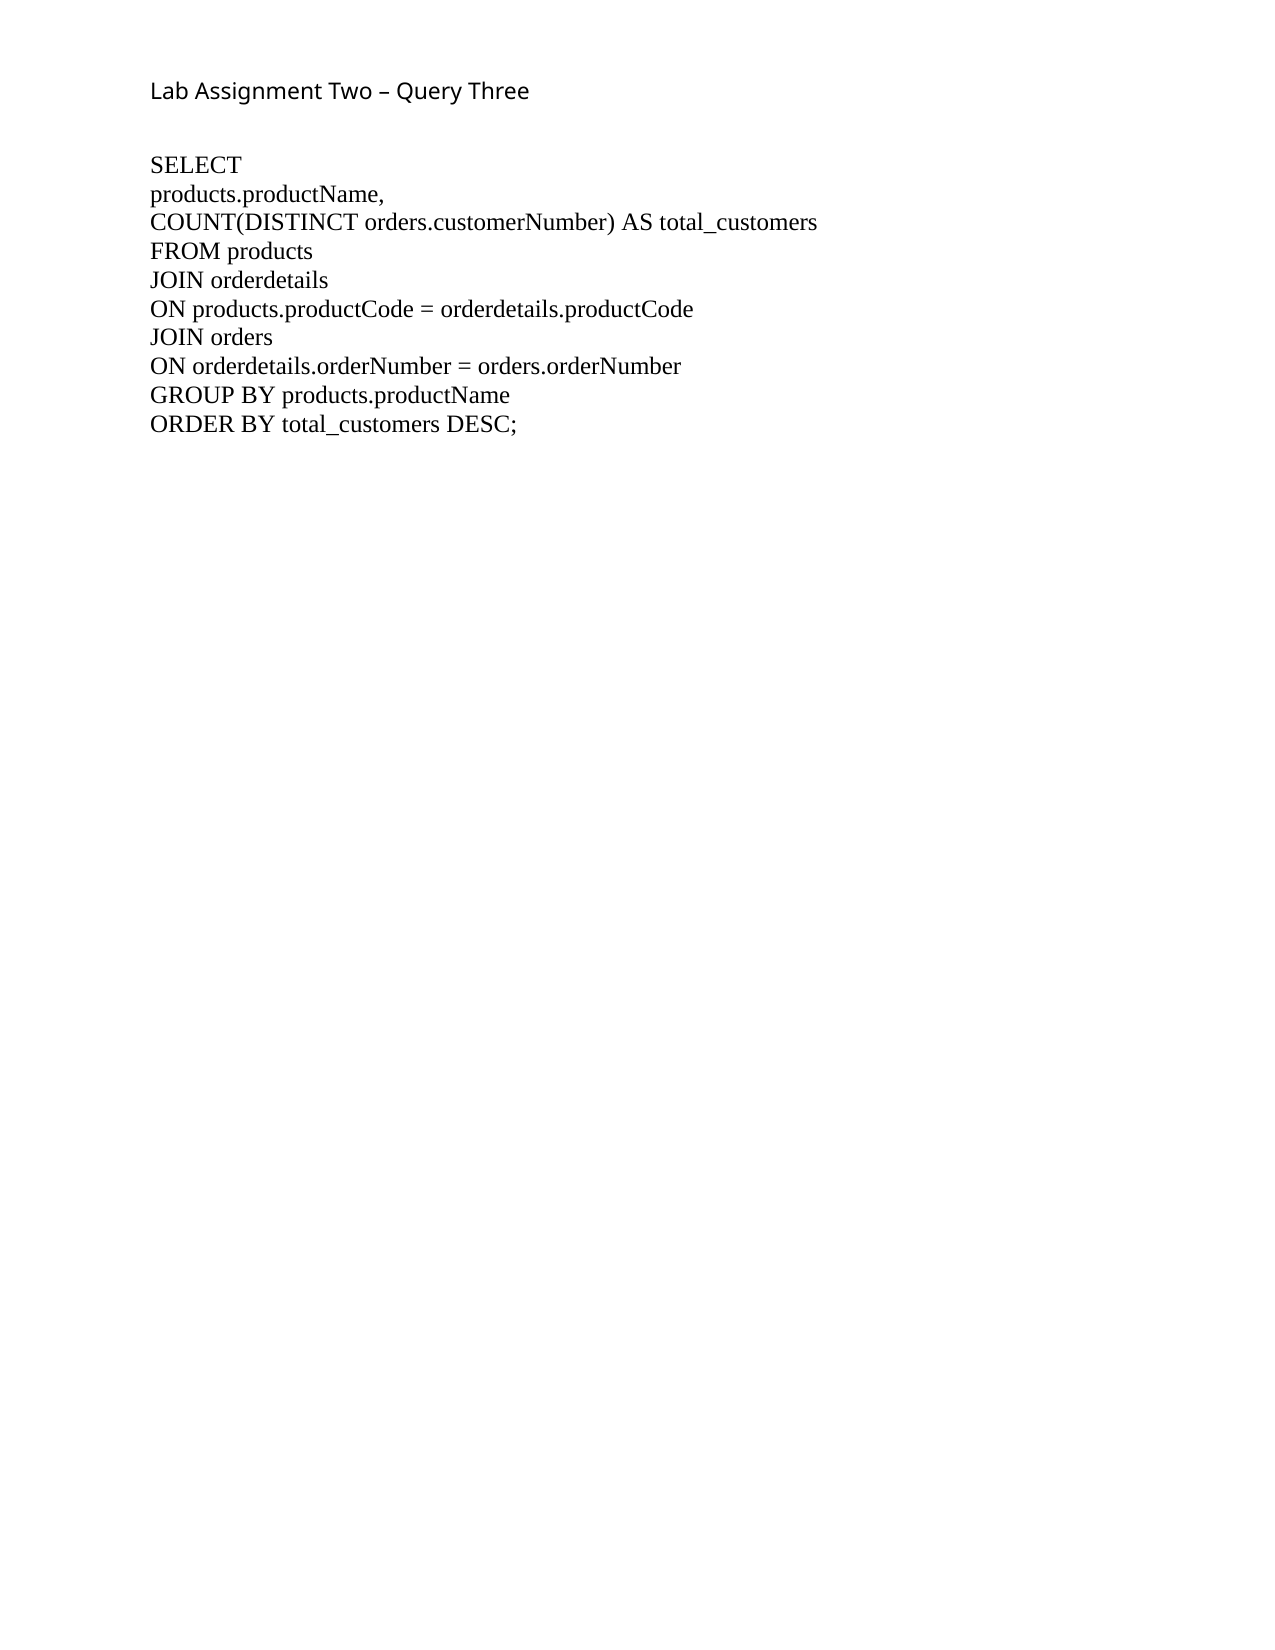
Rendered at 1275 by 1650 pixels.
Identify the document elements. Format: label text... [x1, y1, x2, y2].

text JOIN orders [150, 322, 1125, 351]
text SELECT [150, 150, 1125, 179]
text ON products.productCode = orderdetails.productCode [150, 294, 1125, 322]
text JOIN orderdetails [150, 265, 1125, 294]
text ORDER BY total_customers DESC; [150, 409, 1125, 437]
text COUNT(DISTINCT orders.customerNumber) AS total_customers [150, 207, 1125, 236]
text FROM products [150, 236, 1125, 265]
text ON orderdetails.orderNumber = orders.orderNumber [150, 351, 1125, 380]
text GROUP BY products.productName [150, 380, 1125, 409]
text products.productName, [150, 179, 1125, 207]
